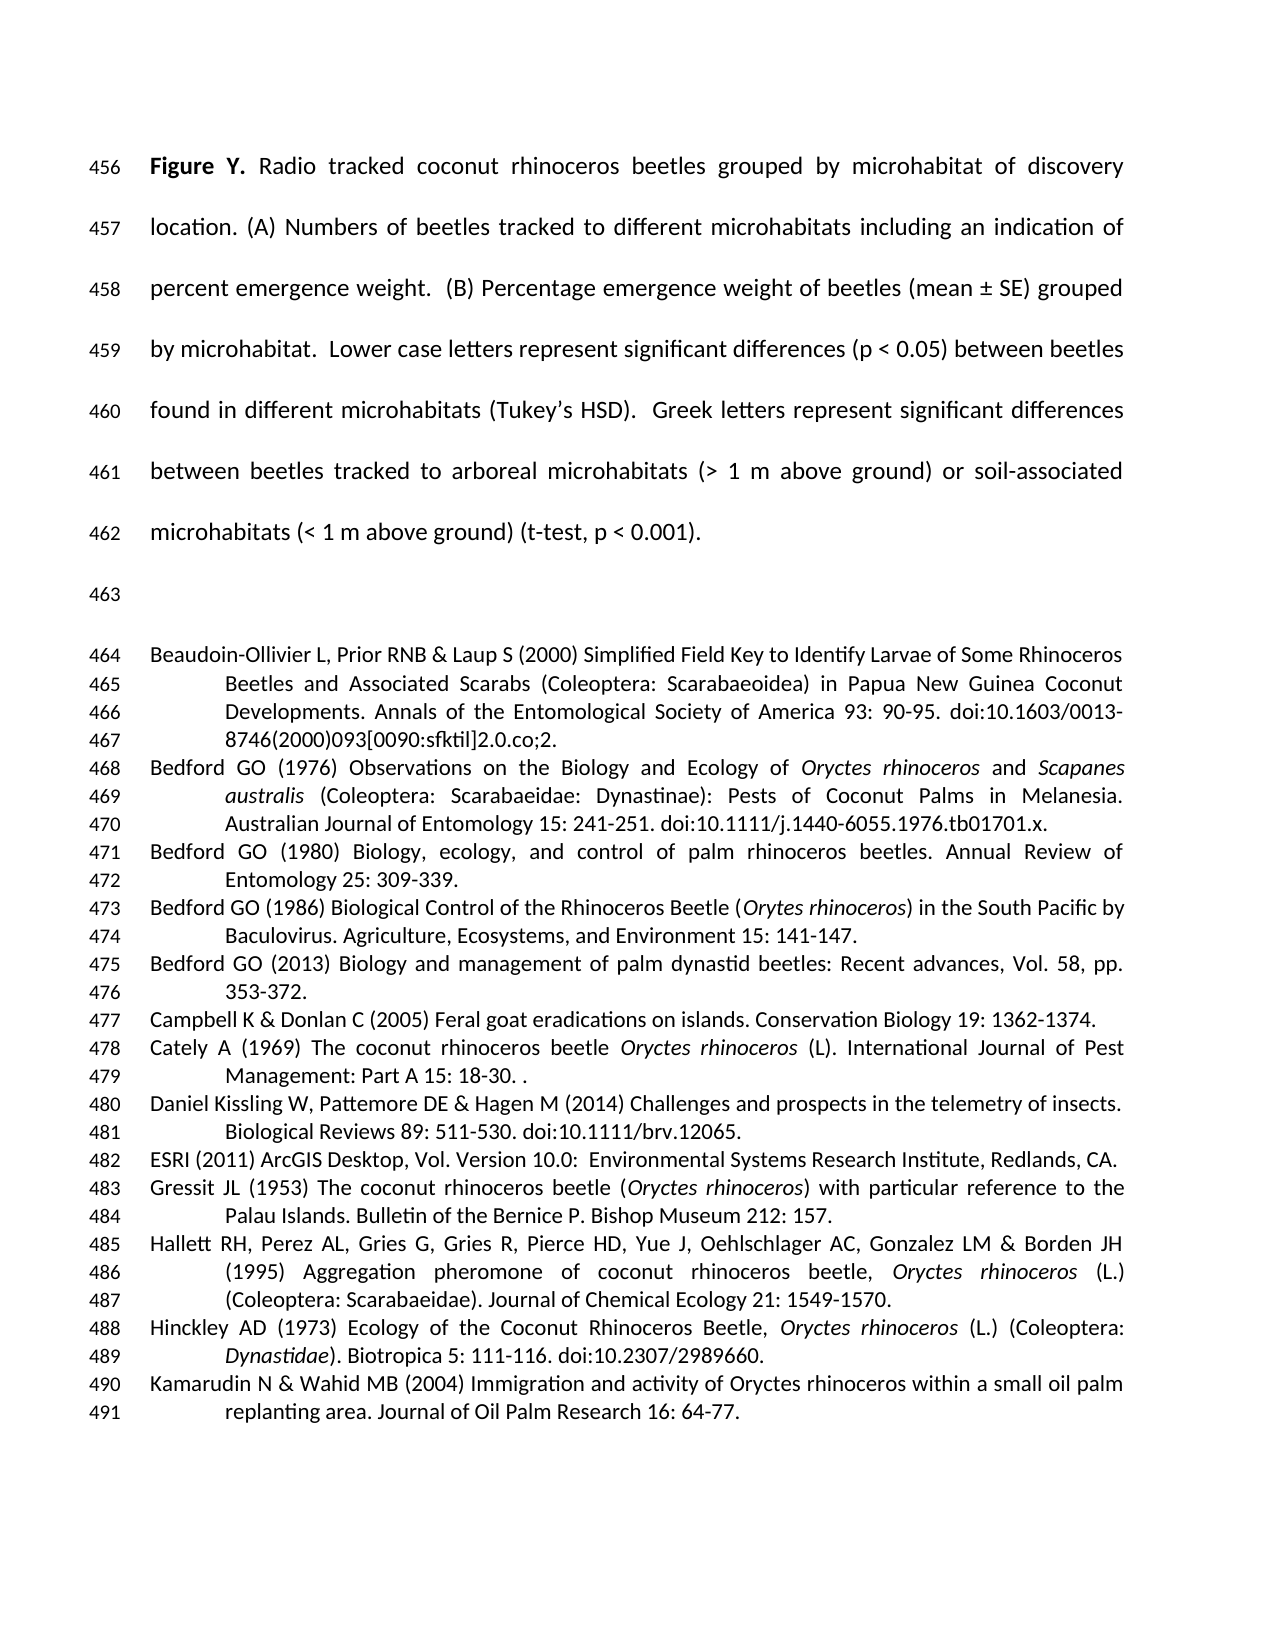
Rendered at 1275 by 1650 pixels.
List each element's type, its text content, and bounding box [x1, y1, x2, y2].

text Cately A (1969) The coconut rhinoceros beetle Oryctes rhinoceros (L). International Journal of Pest Management: Part A 15: 18-30. . [150, 1033, 1125, 1089]
text Beaudoin-Ollivier L, Prior RNB & Laup S (2000) Simplified Field Key to Identify Larvae of Some Rhinoceros Beetles and Associated Scarabs (Coleoptera: Scarabaeoidea) in Papua New Guinea Coconut Developments. Annals of the Entomological Society of America 93: 90-95. doi:10.1603/0013-8746(2000)093[0090:sfktil]2.0.co;2. [150, 638, 1125, 753]
text Figure Y. Radio tracked coconut rhinoceros beetles grouped by microhabitat of discovery location. (A) Numbers of beetles tracked to different microhabitats including an indication of percent emergence weight. (B) Percentage emergence weight of beetles (mean ± SE) grouped by microhabitat. Lower case letters represent significant differences (p < 0.05) between beetles found in different microhabitats (Tukey’s HSD). Greek letters represent significant differences between beetles tracked to arboreal microhabitats (> 1 m above ground) or soil-associated microhabitats (< 1 m above ground) (t-test, p < 0.001). [150, 150, 1125, 547]
text Bedford GO (1980) Biology, ecology, and control of palm rhinoceros beetles. Annual Review of Entomology 25: 309-339. [150, 837, 1125, 893]
text Hinckley AD (1973) Ecology of the Coconut Rhinoceros Beetle, Oryctes rhinoceros (L.) (Coleoptera: Dynastidae). Biotropica 5: 111-116. doi:10.2307/2989660. [150, 1313, 1125, 1369]
text Bedford GO (1976) Observations on the Biology and Ecology of Oryctes rhinoceros and Scapanes australis (Coleoptera: Scarabaeidae: Dynastinae): Pests of Coconut Palms in Melanesia. Australian Journal of Entomology 15: 241-251. doi:10.1111/j.1440-6055.1976.tb01701.x. [150, 753, 1125, 837]
text Campbell K & Donlan C (2005) Feral goat eradications on islands. Conservation Biology 19: 1362-1374. [150, 1005, 1125, 1033]
text Kamarudin N & Wahid MB (2004) Immigration and activity of Oryctes rhinoceros within a small oil palm replanting area. Journal of Oil Palm Research 16: 64-77. [150, 1369, 1125, 1425]
text Bedford GO (2013) Biology and management of palm dynastid beetles: Recent advances, Vol. 58, pp. 353-372. [150, 949, 1125, 1005]
text Daniel Kissling W, Pattemore DE & Hagen M (2014) Challenges and prospects in the telemetry of insects. Biological Reviews 89: 511-530. doi:10.1111/brv.12065. [150, 1089, 1125, 1145]
text Bedford GO (1986) Biological Control of the Rhinoceros Beetle (Orytes rhinoceros) in the South Pacific by Baculovirus. Agriculture, Ecosystems, and Environment 15: 141-147. [150, 893, 1125, 949]
text ESRI (2011) ArcGIS Desktop, Vol. Version 10.0: Environmental Systems Research Institute, Redlands, CA. [150, 1145, 1125, 1173]
text Hallett RH, Perez AL, Gries G, Gries R, Pierce HD, Yue J, Oehlschlager AC, Gonzalez LM & Borden JH (1995) Aggregation pheromone of coconut rhinoceros beetle, Oryctes rhinoceros (L.) (Coleoptera: Scarabaeidae). Journal of Chemical Ecology 21: 1549-1570. [150, 1229, 1125, 1313]
text Gressit JL (1953) The coconut rhinoceros beetle (Oryctes rhinoceros) with particular reference to the Palau Islands. Bulletin of the Bernice P. Bishop Museum 212: 157. [150, 1173, 1125, 1229]
